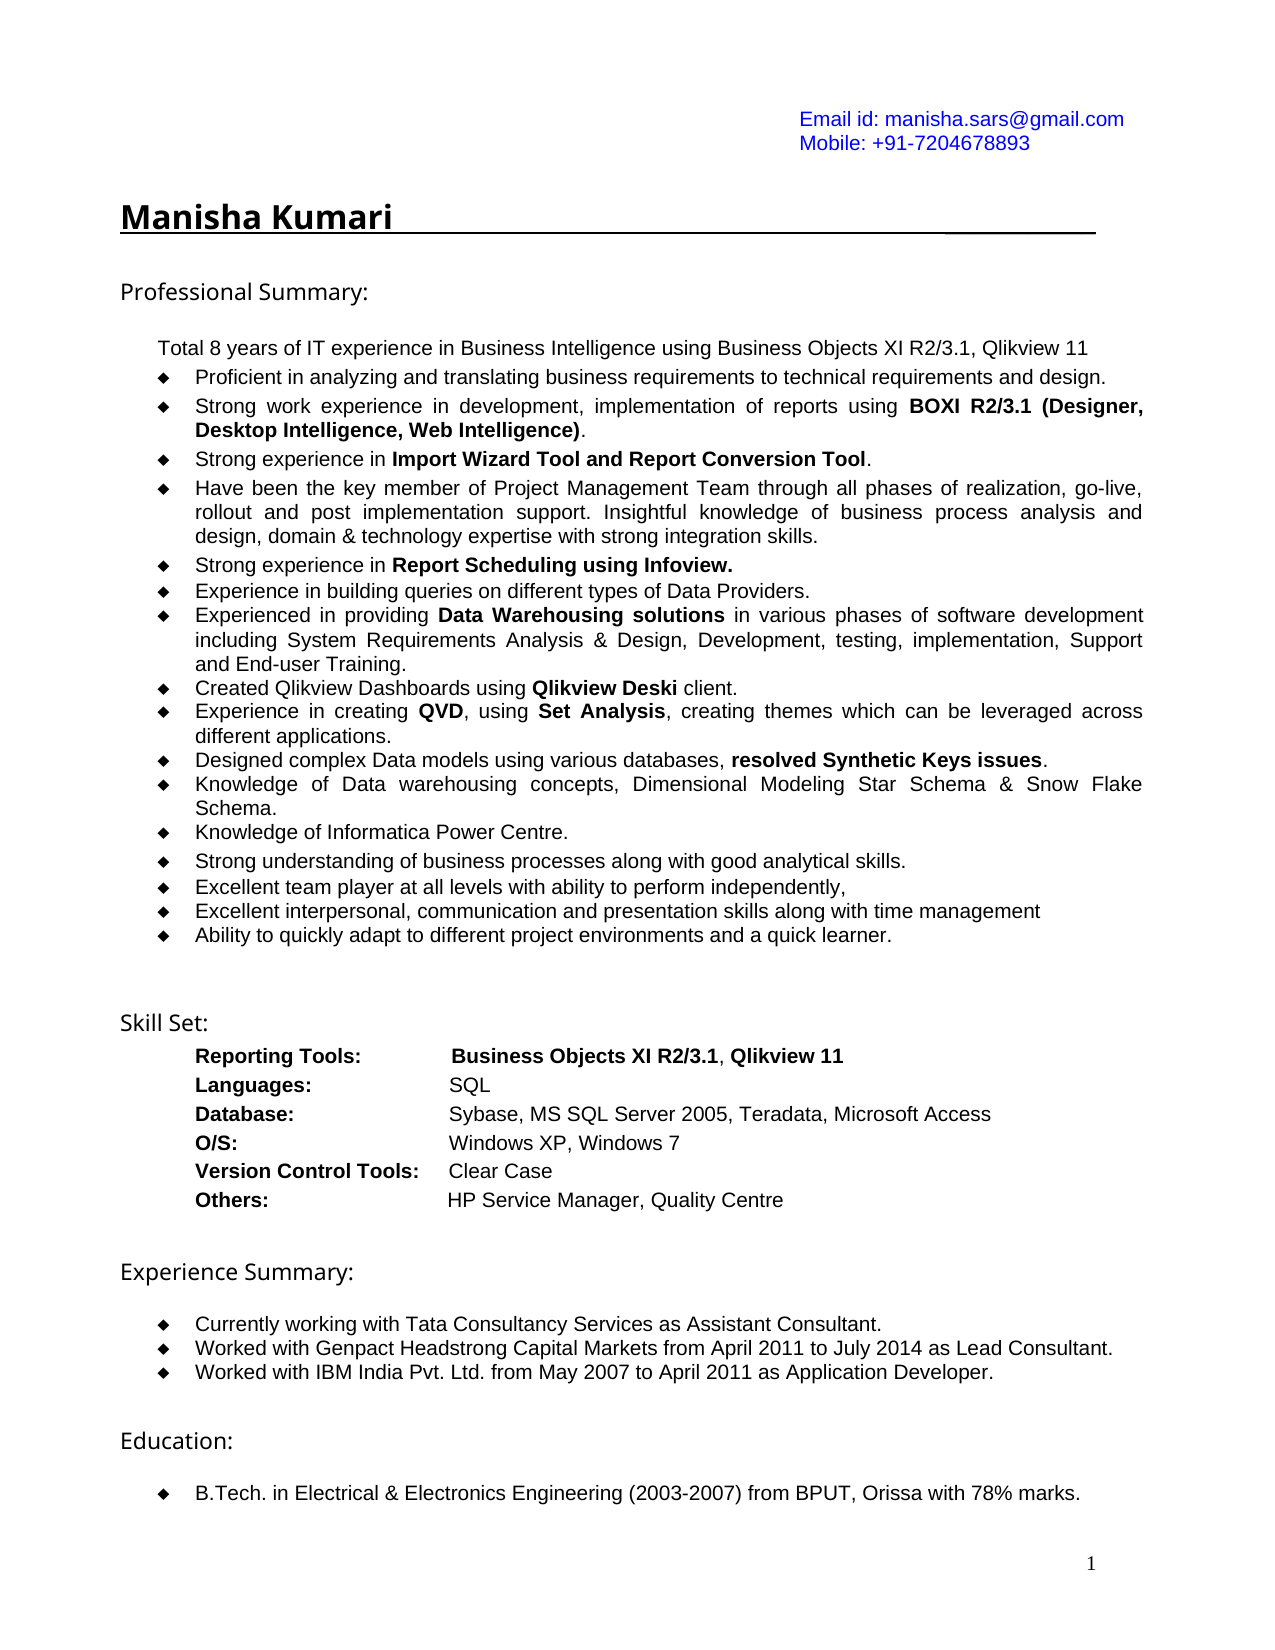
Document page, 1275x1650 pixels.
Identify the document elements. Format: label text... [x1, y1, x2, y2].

list Strong work experience in development, implementation of reports using BOXI R2/3.1 (Designer, Desktop Intelligence, Web Intelligence). [157, 394, 1144, 442]
list B.Tech. in Electrical & Electronics Engineering (2003-2007) from BPUT, Orissa with 78% marks. [157, 1480, 1178, 1504]
list Strong experience in Report Scheduling using Infoview. [157, 553, 1144, 577]
list Ability to quickly adapt to different project environments and a quick learner. [157, 923, 1144, 947]
list Excellent team player at all levels with ability to perform independently, [157, 875, 1144, 899]
subtitle Experience Summary: [120, 1256, 1144, 1287]
text Languages: SQL [195, 1072, 1144, 1096]
text Database: Sybase, MS SQL Server 2005, Teradata, Microsoft Access [195, 1101, 1144, 1125]
subtitle Professional Summary: [120, 276, 1144, 307]
list Excellent interpersonal, communication and presentation skills along with time management [157, 899, 1144, 923]
list Strong understanding of business processes along with good analytical skills. [157, 848, 1144, 873]
list Experience in building queries on different types of Data Providers. [157, 579, 1144, 603]
text O/S: Windows XP, Windows 7 [195, 1130, 1144, 1154]
list Strong experience in Import Wizard Tool and Report Conversion Tool. [157, 447, 1144, 471]
list Currently working with Tata Consultancy Services as Assistant Consultant. [157, 1311, 1144, 1336]
text Version Control Tools: Clear Case [195, 1159, 1144, 1183]
list Knowledge of Data warehousing concepts, Dimensional Modeling Star Schema & Snow Flake Schema. [157, 771, 1144, 819]
list Knowledge of Informatica Power Centre. [157, 819, 1144, 843]
list Created Qlikview Dashboards using Qlikview Deski client. [157, 675, 1144, 699]
list Worked with Genpact Headstrong Capital Markets from April 2011 to July 2014 as Lead Consultant. [157, 1336, 1144, 1359]
list Have been the key member of Project Management Team through all phases of realization, go-live, rollout and post implementation support. Insightful knowledge of business process analysis and design, domain & technology expertise with strong integration skills. [157, 476, 1144, 548]
subtitle Education: [120, 1425, 1144, 1456]
list Designed complex Data models using various databases, resolved Synthetic Keys issues. [157, 747, 1144, 771]
list Experienced in providing Data Warehousing solutions in various phases of software development including System Requirements Analysis & Design, Development, testing, implementation, Support and End-user Training. [157, 603, 1144, 675]
text Others: HP Service Manager, Quality Centre [120, 1188, 1144, 1212]
text Total 8 years of IT experience in Business Intelligence using Business Objects XI R2/3.1, Qlikview 11 [157, 336, 1144, 360]
list Proficient in analyzing and translating business requirements to technical requirements and design. [157, 365, 1144, 389]
subtitle Manisha Kumari ___________ [120, 150, 1144, 239]
subtitle Skill Set: [120, 1007, 1144, 1038]
list Worked with IBM India Pvt. Ltd. from May 2007 to April 2011 as Application Developer. [157, 1359, 1144, 1384]
text Reporting Tools: Business Objects XI R2/3.1, Qlikview 11 [195, 1043, 1144, 1067]
list Experience in creating QVD, using Set Analysis, creating themes which can be leveraged across different applications. [157, 699, 1144, 747]
